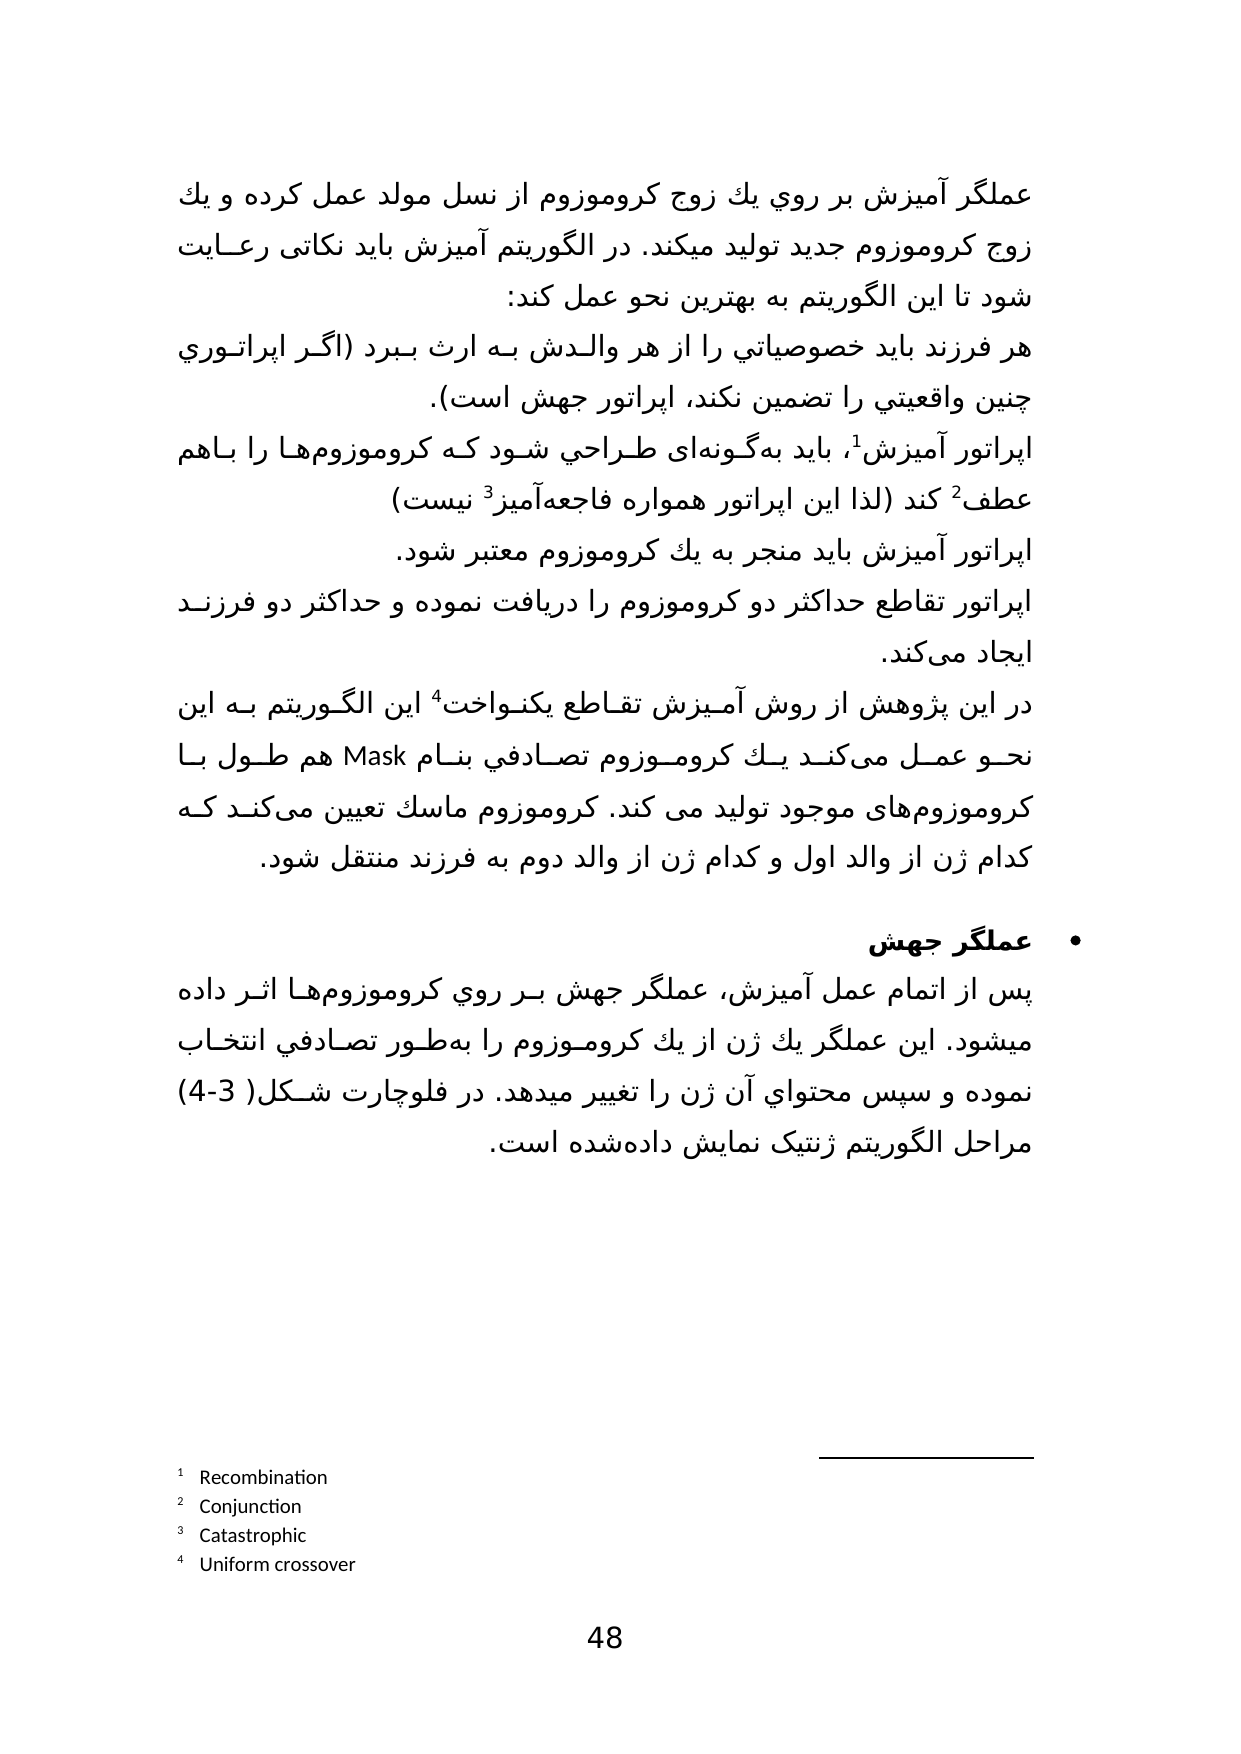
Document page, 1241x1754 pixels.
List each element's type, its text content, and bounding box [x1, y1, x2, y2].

text اپراتور آميزش، بايد به‌گونه‌ای طراحي شود كه کروموزوم‌ها را باهم عطف كند (لذا اين اپراتور همواره فاجعه‌آمیز نيست) [177, 432, 1033, 517]
text اپراتور تقاطع حداكثر دو كروموزوم را دريافت نموده و حداکثر دو فرزند ایجاد می‌کند. [177, 584, 1033, 669]
text عملگر آميزش بر روي يك زوج كروموزوم از نسل مولد عمل كرده و يك زوج كروموزوم جديد توليد مي‏كند. در الگوریتم آمیزش باید نکاتی رعایت شود تا این الگوریتم به بهترین نحو عمل کند: [177, 177, 1033, 313]
text هر فرزند بايد خصوصياتي را از هر والدش به ارث ببرد (اگر اپراتوري چنين واقعيتي را تضمين نكند، اپراتور جهش است). [177, 330, 1033, 415]
list عملگر جهش [252, 925, 1071, 956]
text پس از اتمام عمل آميزش، عملگر جهش بر روي کروموزوم‌ها اثر داده مي‏شود. اين عملگر يك ژن از يك كروموزوم را به‌طور تصادفي انتخاب نموده و سپس محتواي آن ژن را تغيير مي‏دهد. در فلوچارت شکل( 3-4) مراحل الگوریتم ژنتیک نمایش داده‌شده است. [177, 972, 1033, 1159]
text اپراتور آميزش بايد منجر به يك كروموزوم معتبر شود. [177, 533, 1033, 567]
text در این پژوهش از روش آمیزش تقاطع يكنواخت این الگوریتم به این نحو عمل می‌کند يك كروموزوم تصادفي بنام Mask هم طول با کروموزوم‌های موجود توليد می كند. كروموزوم ماسك تعيين می‌کند كه كدام ژن از والد اول و كدام ژن از والد دوم به فرزند منتقل شود. [177, 686, 1033, 875]
